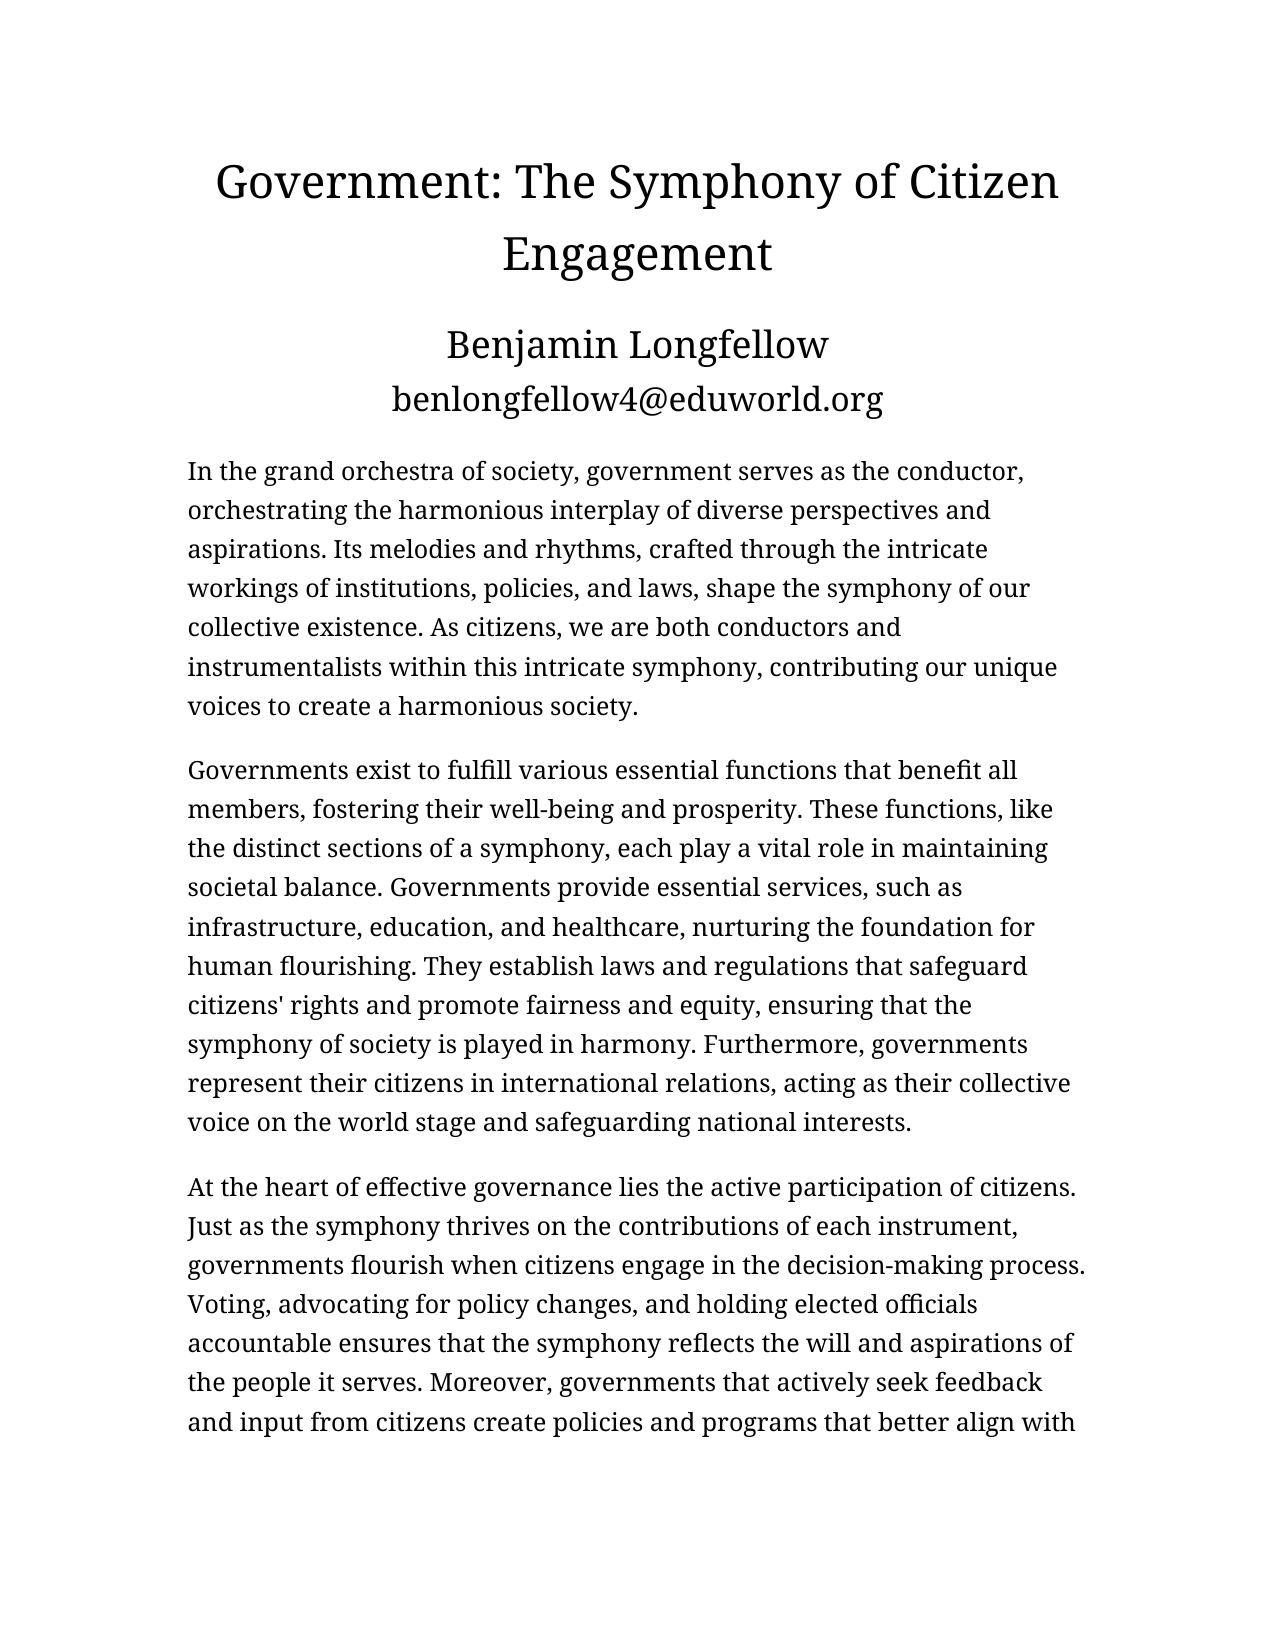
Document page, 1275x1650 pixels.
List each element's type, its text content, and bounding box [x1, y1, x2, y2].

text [187, 1169, 1087, 1438]
text In the grand orchestra of society, government serves as the conductor, orchestrating the harmonious interplay of diverse perspectives and aspirations. Its melodies and rhythms, crafted through the intricate workings of institutions, policies, and laws, shape the symphony of our collective existence. As citizens, we are both conductors and instrumentalists within this intricate symphony, contributing our unique voices to create a harmonious society. [187, 453, 1087, 722]
text Government: The Symphony of Citizen Engagement [187, 150, 1087, 284]
text Governments exist to fulfill various essential functions that benefit all members, fostering their well-being and prosperity. These functions, like the distinct sections of a symphony, each play a vital role in maintaining societal balance. Governments provide essential services, such as infrastructure, education, and healthcare, nurturing the foundation for human flourishing. They establish laws and regulations that safeguard citizens' rights and promote fairness and equity, ensuring that the symphony of society is played in harmony. Furthermore, governments represent their citizens in international relations, acting as their collective voice on the world stage and safeguarding national interests. [187, 752, 1087, 1139]
text Benjamin Longfellow benlongfellow4@eduworld.org [187, 318, 1087, 422]
